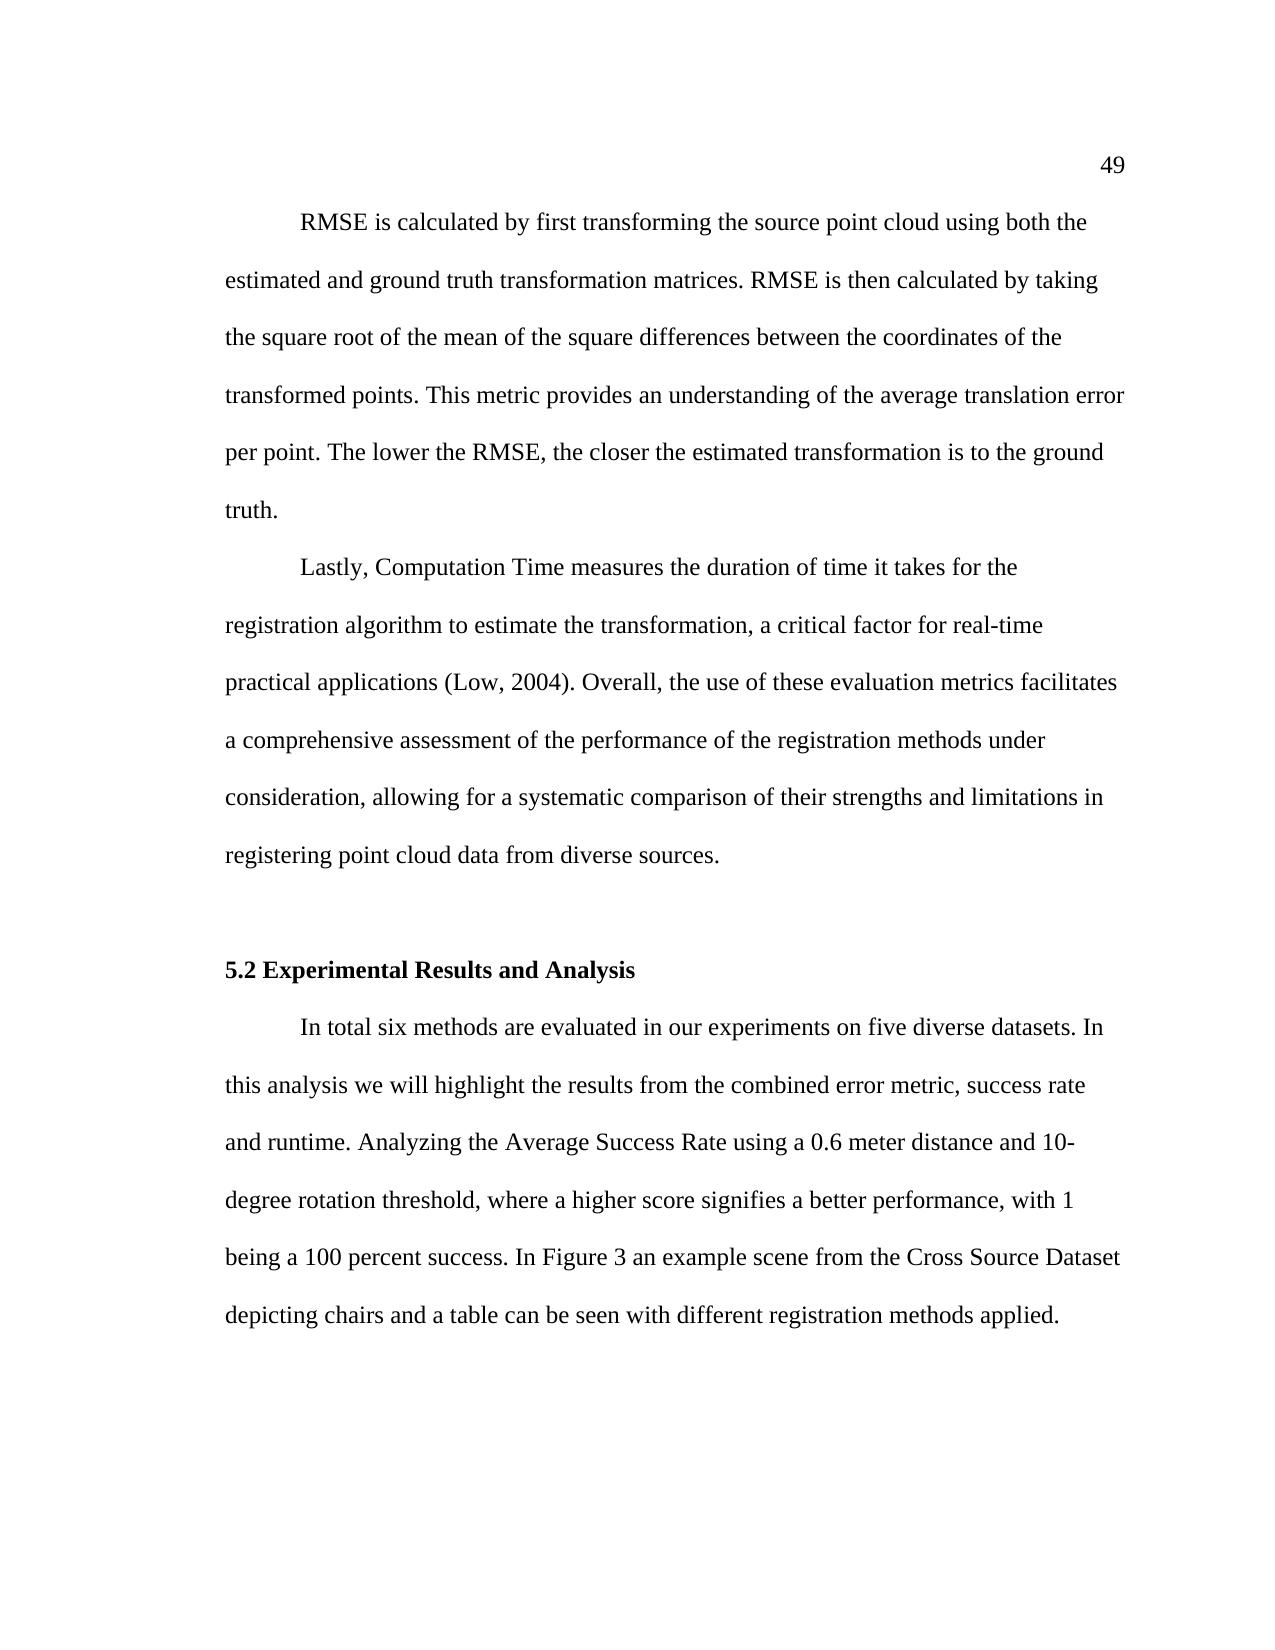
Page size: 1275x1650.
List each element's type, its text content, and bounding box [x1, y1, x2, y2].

subtitle 5.2 Experimental Results and Analysis [225, 955, 1125, 984]
text In total six methods are evaluated in our experiments on five diverse datasets. In this analysis we will highlight the results from the combined error metric, success rate and runtime. Analyzing the Average Success Rate using a 0.6 meter distance and 10-degree rotation threshold, where a higher score signifies a better performance, with 1 being a 100 percent success. In Figure 3 an example scene from the Cross Source Dataset depicting chairs and a table can be seen with different registration methods applied. [225, 1012, 1125, 1329]
text Lastly, Computation Time measures the duration of time it takes for the registration algorithm to estimate the transformation, a critical factor for real-time practical applications (Low, 2004). Overall, the use of these evaluation metrics facilitates a comprehensive assessment of the performance of the registration methods under consideration, allowing for a systematic comparison of their strengths and limitations in registering point cloud data from diverse sources. [225, 552, 1125, 869]
text RMSE is calculated by first transforming the source point cloud using both the estimated and ground truth transformation matrices. RMSE is then calculated by taking the square root of the mean of the square differences between the coordinates of the transformed points. This metric provides an understanding of the average translation error per point. The lower the RMSE, the closer the estimated transformation is to the ground truth. [225, 207, 1125, 524]
